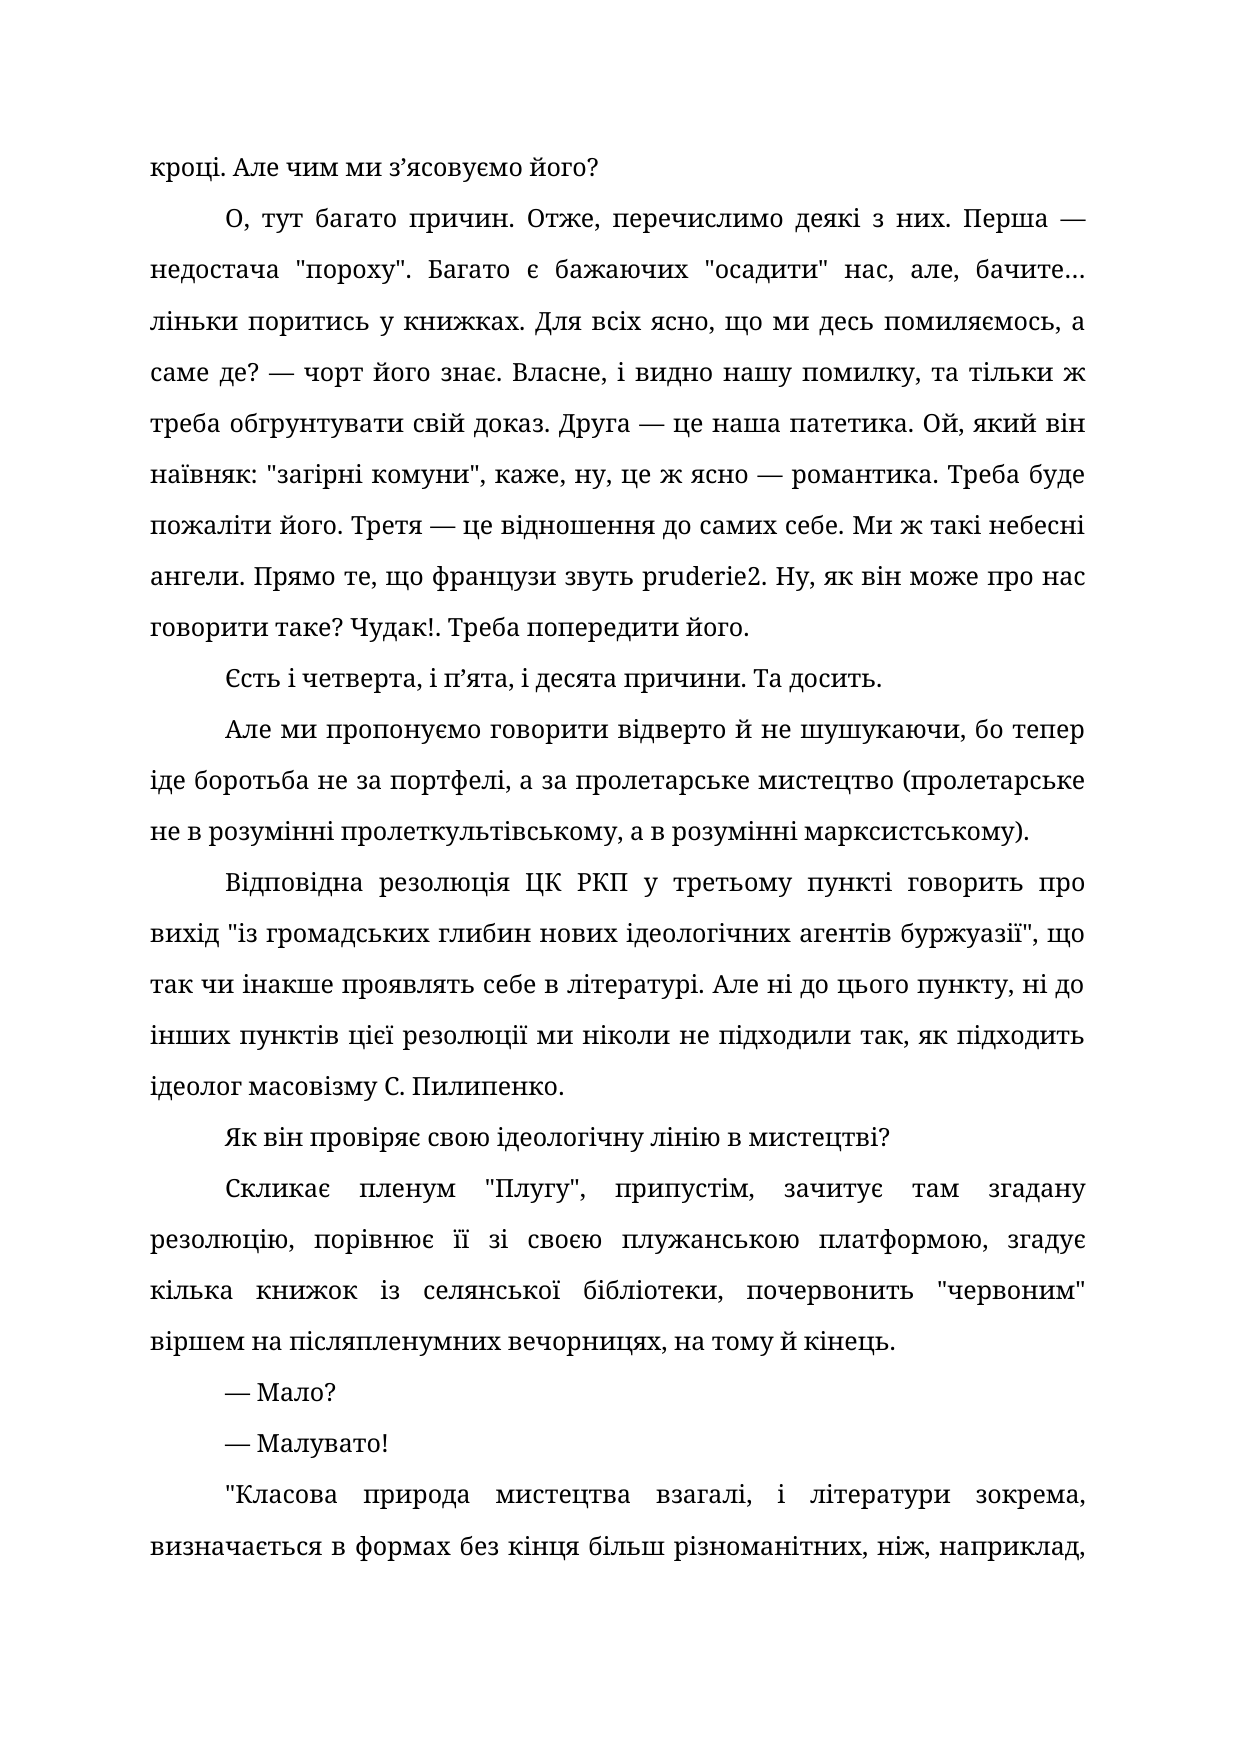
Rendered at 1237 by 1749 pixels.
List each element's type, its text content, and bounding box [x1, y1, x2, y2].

text Як він провіряє свою ідеологічну лінію в мистецтві? [150, 1120, 1086, 1154]
text О, тут багато причин. Отже, перечислимо деякі з них. Перша — недостача "пороху". Багато є бажаючих "осадити" нас, але, бачите… ліньки поритись у книжках. Для всіх ясно, що ми десь помиляємось, а саме де? — чорт його знає. Власне, і видно нашу помилку, та тільки ж треба обгрунтувати свій доказ. Друга — це наша патетика. Ой, який він наївняк: "загірні комуни", каже, ну, це ж ясно — романтика. Треба буде пожаліти його. Третя — це відношення до самих себе. Ми ж такі небесні ангели. Прямо те, що французи звуть рrudеrie2. Ну, як він може про нас говорити таке? Чудак!. Треба попередити його. [150, 201, 1086, 643]
text Відповідна резолюція ЦК РКП у третьому пункті говорить про вихід "із громадських глибин нових ідеологічних агентів буржуазії", що так чи інакше проявлять себе в літературі. Але ні до цього пункту, ні до інших пунктів цієї резолюції ми ніколи не підходили так, як підходить ідеолог масовізму С. Пилипенко. [150, 864, 1086, 1103]
text Скликає пленум "Плугу", припустім, зачитує там згадану резолюцію, порівнює її зі своєю плужанською платформою, згадує кілька книжок із селянської бібліотеки, почервонить "червоним" віршем на післяпленумних вечорницях, на тому й кінець. [150, 1171, 1086, 1358]
text — Малувато! [150, 1426, 1086, 1460]
text Єсть і четверта, і п’ята, і десята причини. Та досить. [150, 660, 1086, 694]
text — Мало? [150, 1375, 1086, 1409]
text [150, 150, 1086, 184]
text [150, 1477, 1086, 1562]
text Але ми пропонуємо говорити відверто й не шушукаючи, бо тепер іде боротьба не за портфелі, а за пролетарське мистецтво (пролетарське не в розумінні пролеткультівському, а в розумінні марксистському). [150, 711, 1086, 848]
